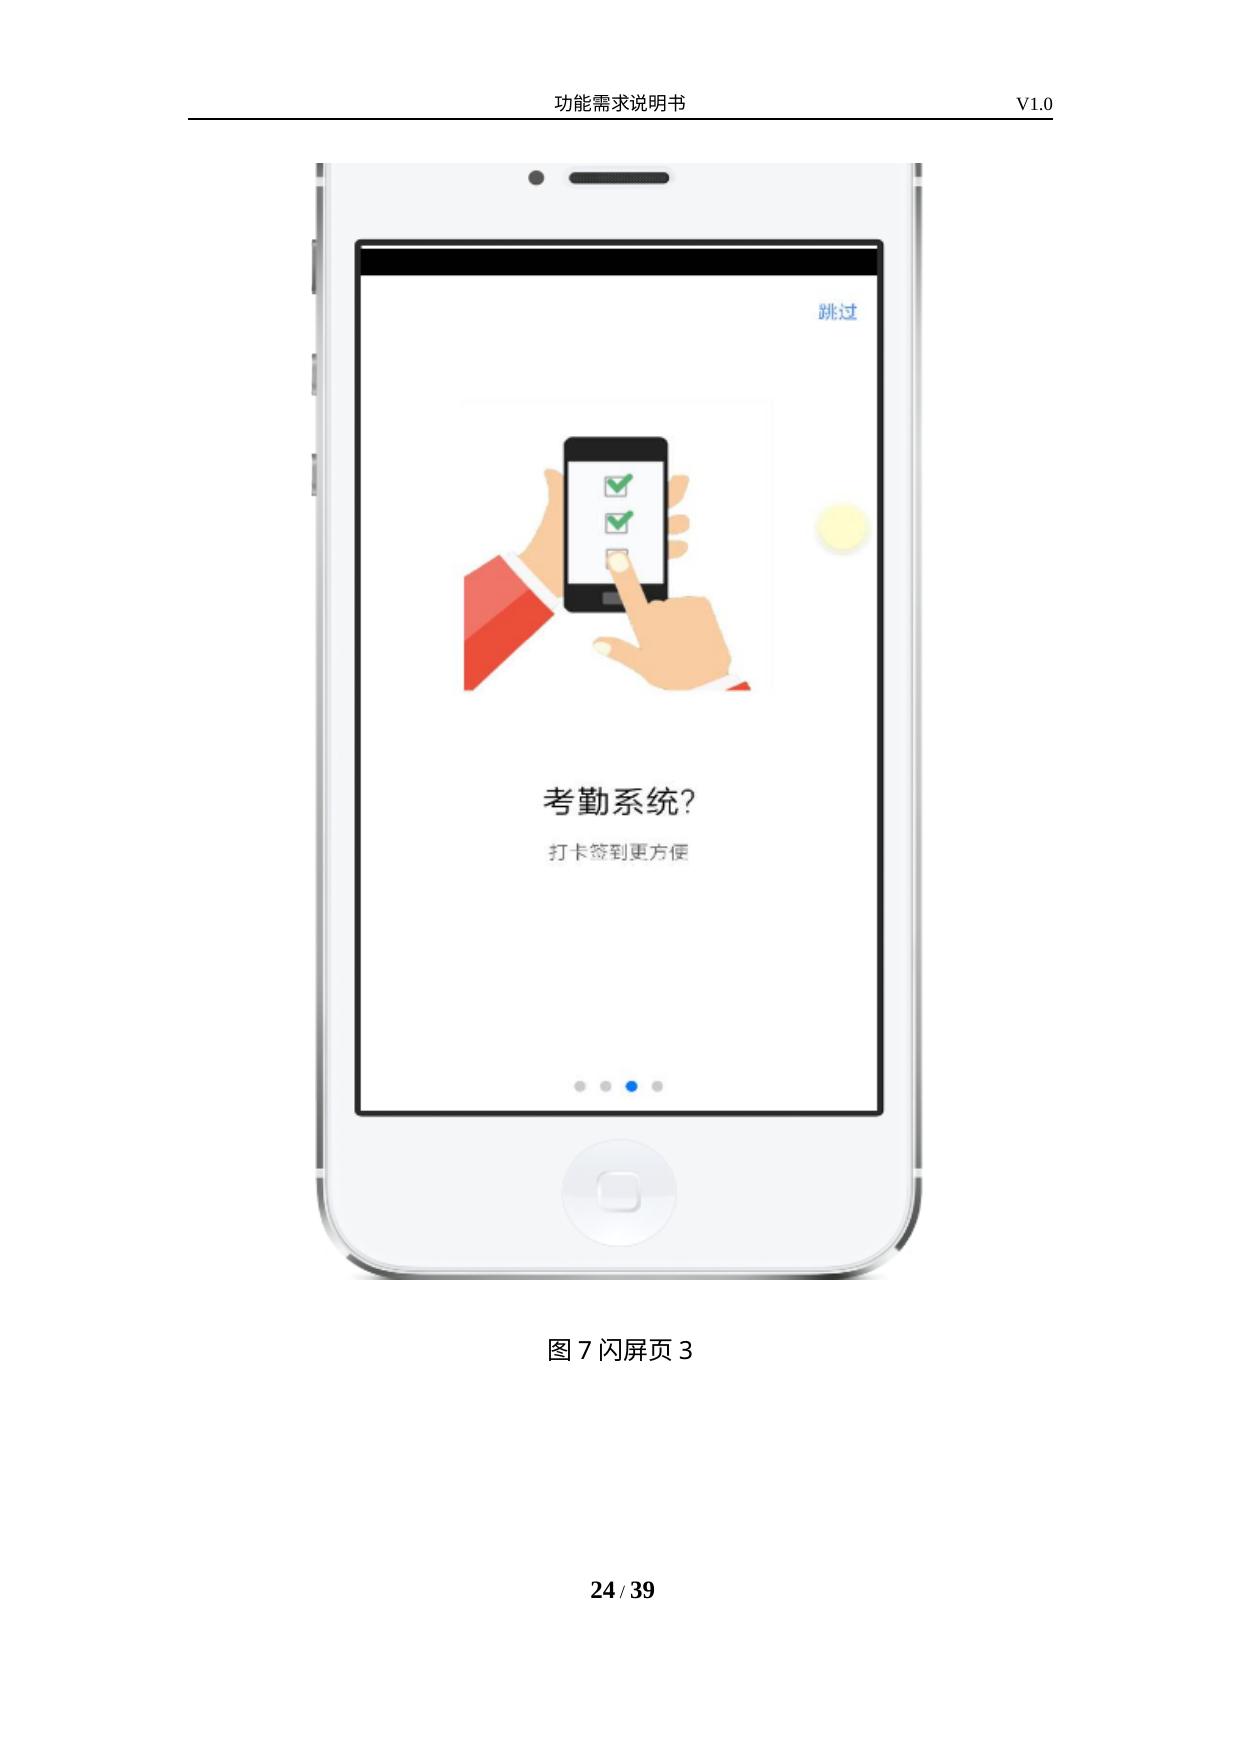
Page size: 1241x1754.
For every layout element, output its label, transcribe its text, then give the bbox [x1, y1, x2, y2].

text 图7 闪屏页3 [187, 1316, 1053, 1381]
picture [311, 163, 929, 1280]
